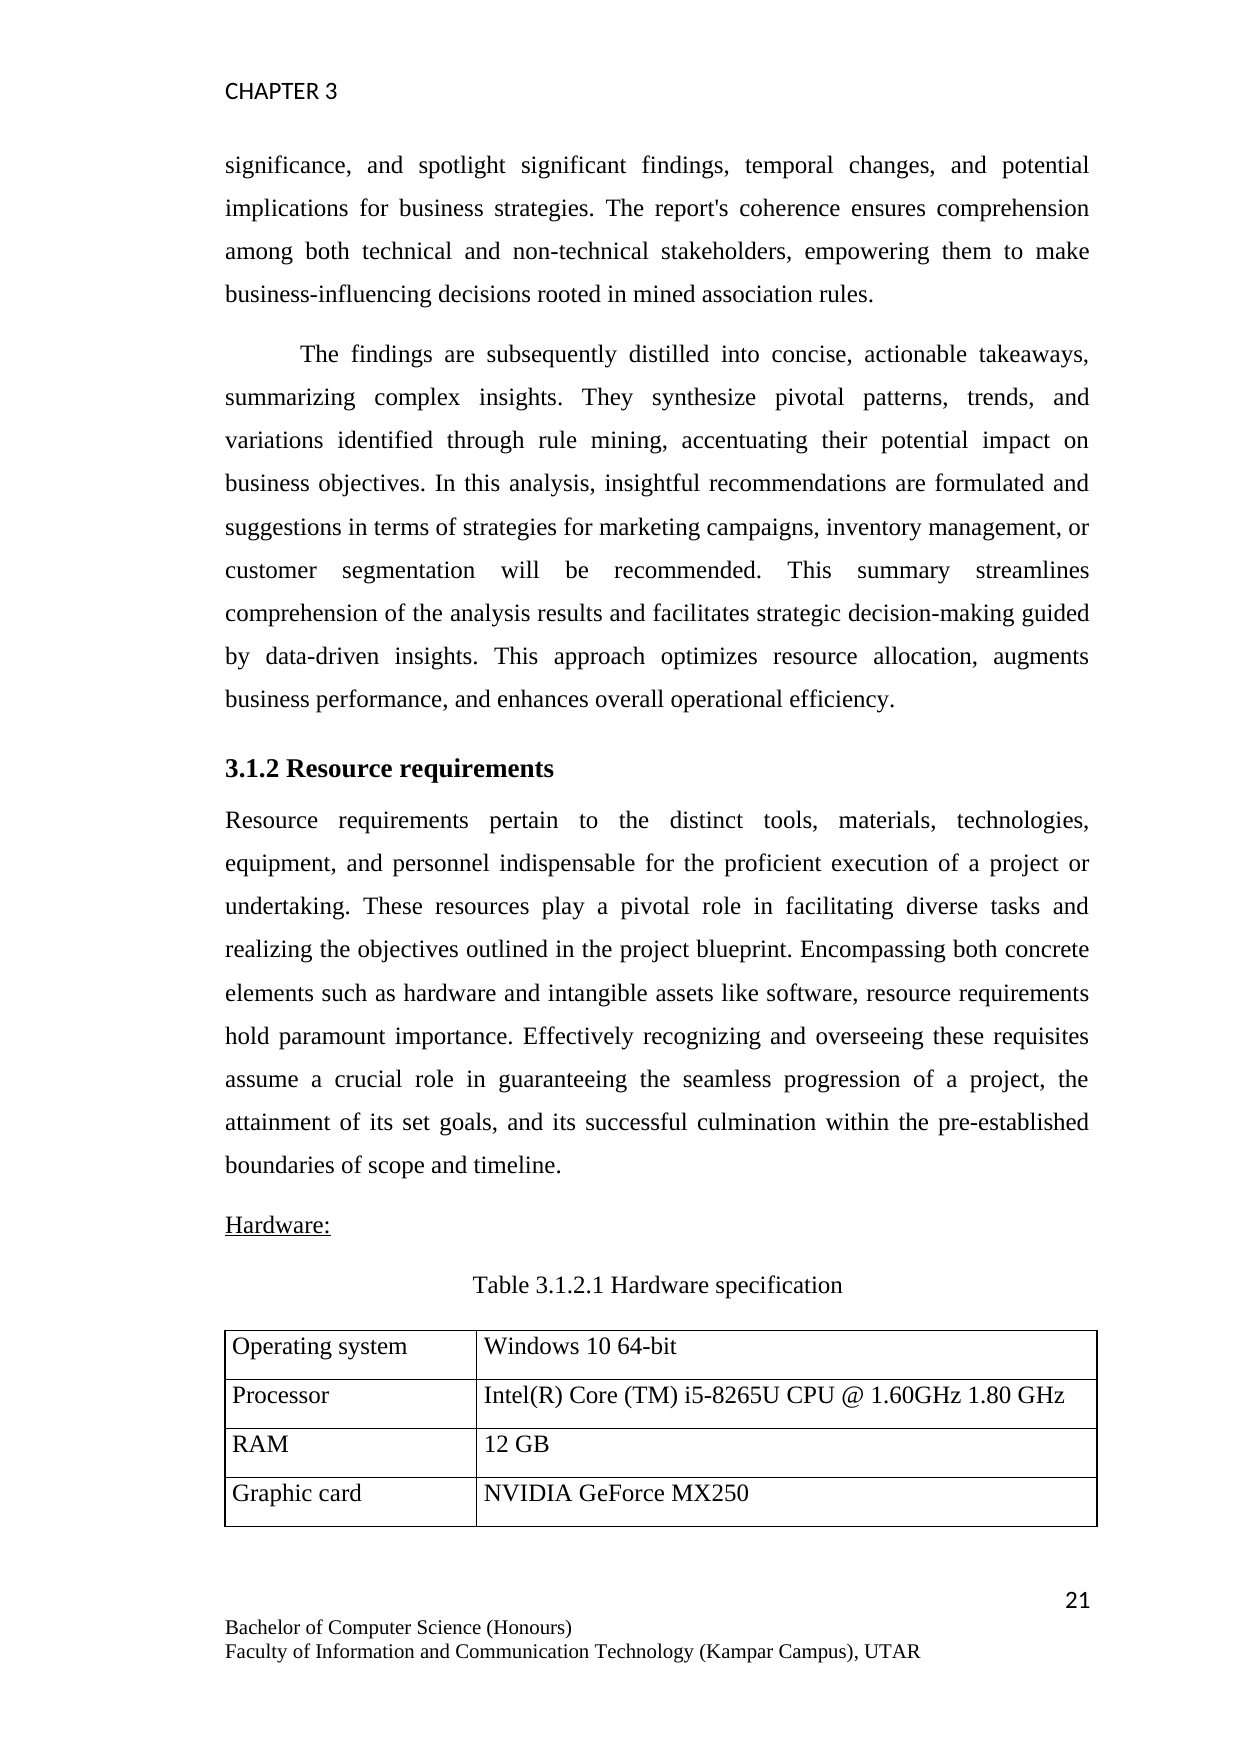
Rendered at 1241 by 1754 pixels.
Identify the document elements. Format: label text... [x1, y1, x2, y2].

table_cell Intel(R) Core (TM) i5-8265U CPU @ 1.60GHz 1.80 GHz [477, 1380, 1096, 1428]
text The findings are subsequently distilled into concise, actionable takeaways, summarizing complex insights. They synthesize pivotal patterns, trends, and variations identified through rule mining, accentuating their potential impact on business objectives. In this analysis, insightful recommendations are formulated and suggestions in terms of strategies for marketing campaigns, inventory management, or customer segmentation will be recommended. This summary streamlines comprehension of the analysis results and facilitates strategic decision-making guided by data-driven insights. This approach optimizes resource allocation, augments business performance, and enhances overall operational efficiency. [225, 339, 1090, 713]
table_header Windows 10 64-bit [477, 1331, 1096, 1379]
text Resource requirements pertain to the distinct tools, materials, technologies, equipment, and personnel indispensable for the proficient execution of a project or undertaking. These resources play a pivotal role in facilitating diverse tasks and realizing the objectives outlined in the project blueprint. Encompassing both concrete elements such as hardware and intangible assets like software, resource requirements hold paramount importance. Effectively recognizing and overseeing these requisites assume a crucial role in guaranteeing the seamless progression of a project, the attainment of its set goals, and its successful culmination within the pre-established boundaries of scope and timeline. [225, 805, 1090, 1179]
subtitle 3.1.2 Resource requirements [225, 752, 1090, 783]
text Table 3.1.2.1 Hardware specification [225, 1270, 1090, 1298]
table_cell Processor [226, 1380, 476, 1428]
table_cell 12 GB [477, 1429, 1096, 1477]
table_cell Graphic card [226, 1478, 476, 1526]
table_header Operating system [226, 1331, 476, 1379]
table_cell NVIDIA GeForce MX250 [477, 1478, 1096, 1526]
table_cell RAM [226, 1429, 476, 1477]
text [225, 150, 1090, 308]
text Hardware: [225, 1210, 1090, 1239]
